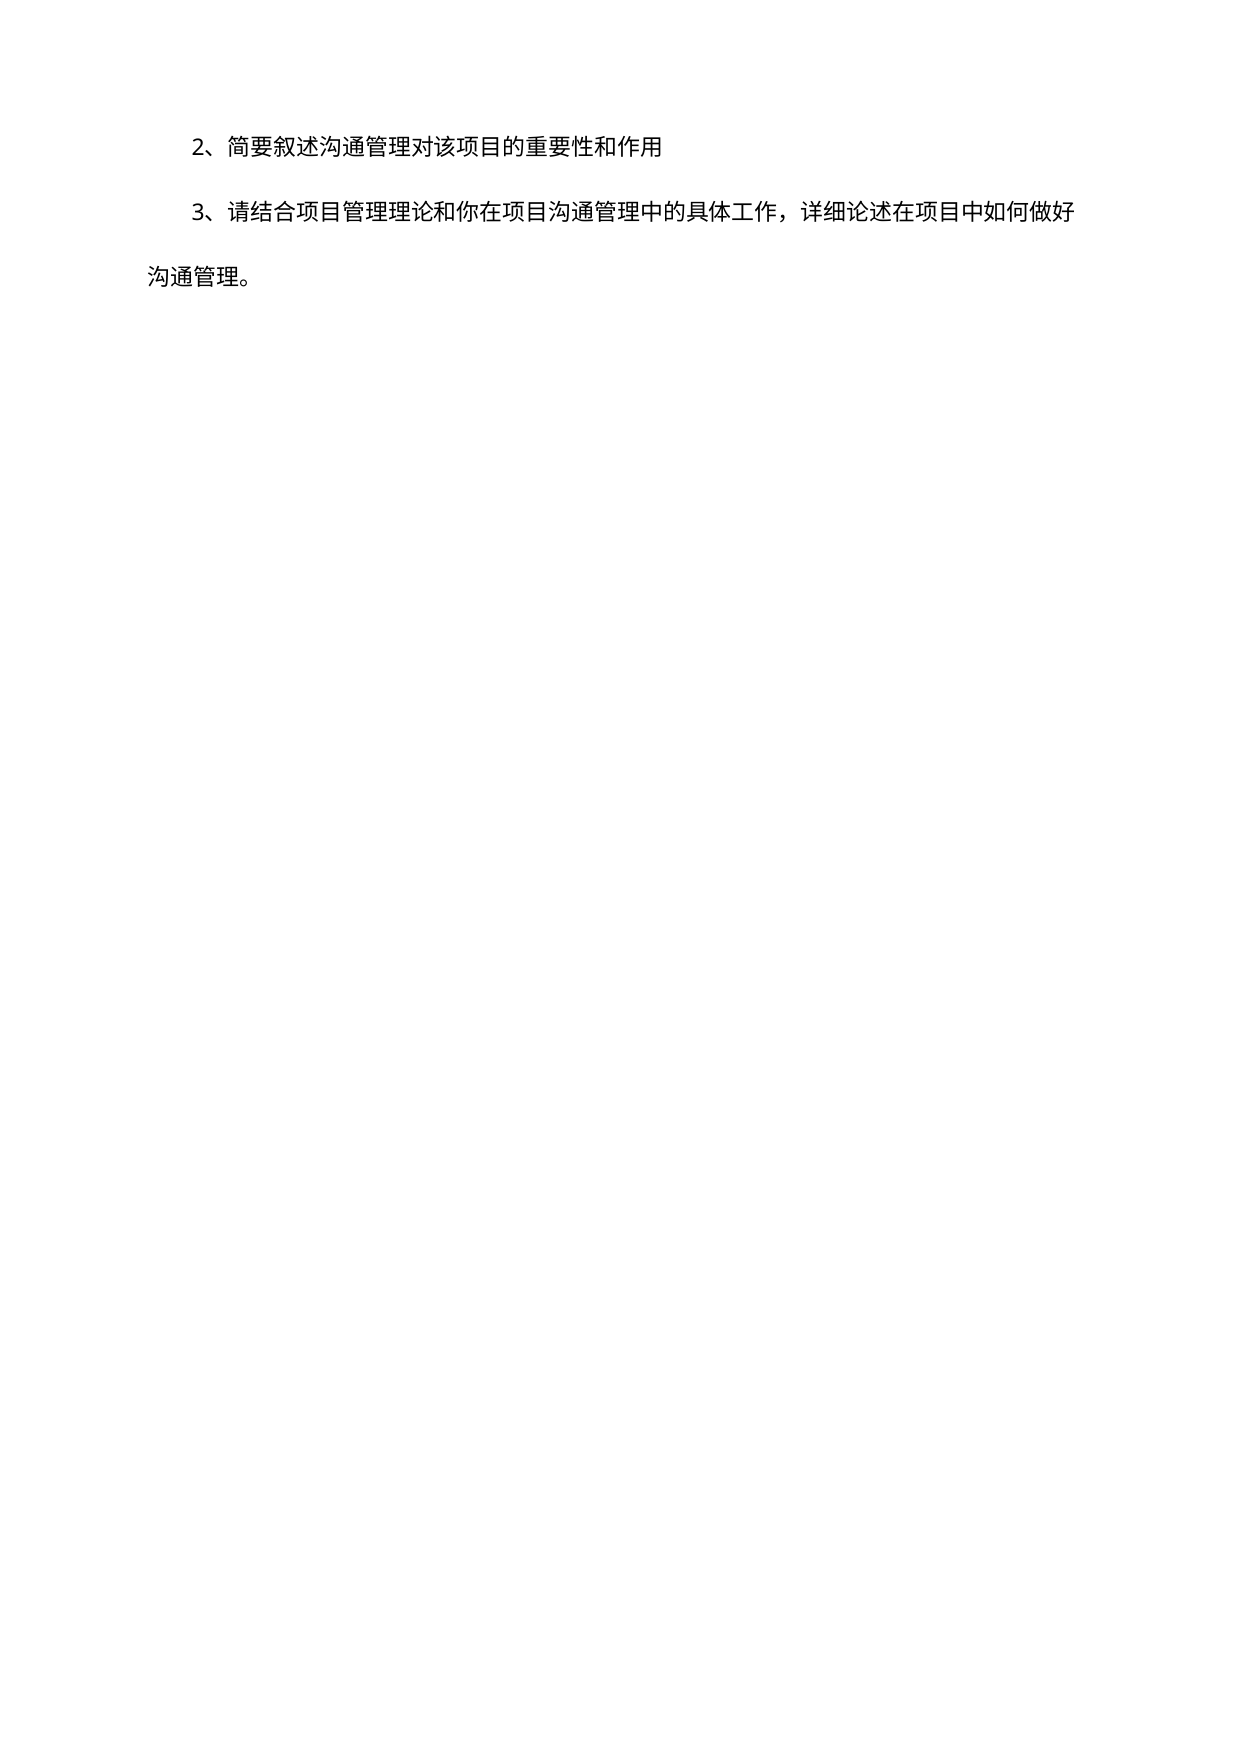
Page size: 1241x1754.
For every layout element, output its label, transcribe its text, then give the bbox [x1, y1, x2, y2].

text 2、简要叙述沟通管理对该项目的重要性和作用 [148, 113, 1092, 178]
text 3、请结合项目管理理论和你在项目沟通管理中的具体工作，详细论述在项目中如何做好沟通管理。 [148, 178, 1092, 308]
